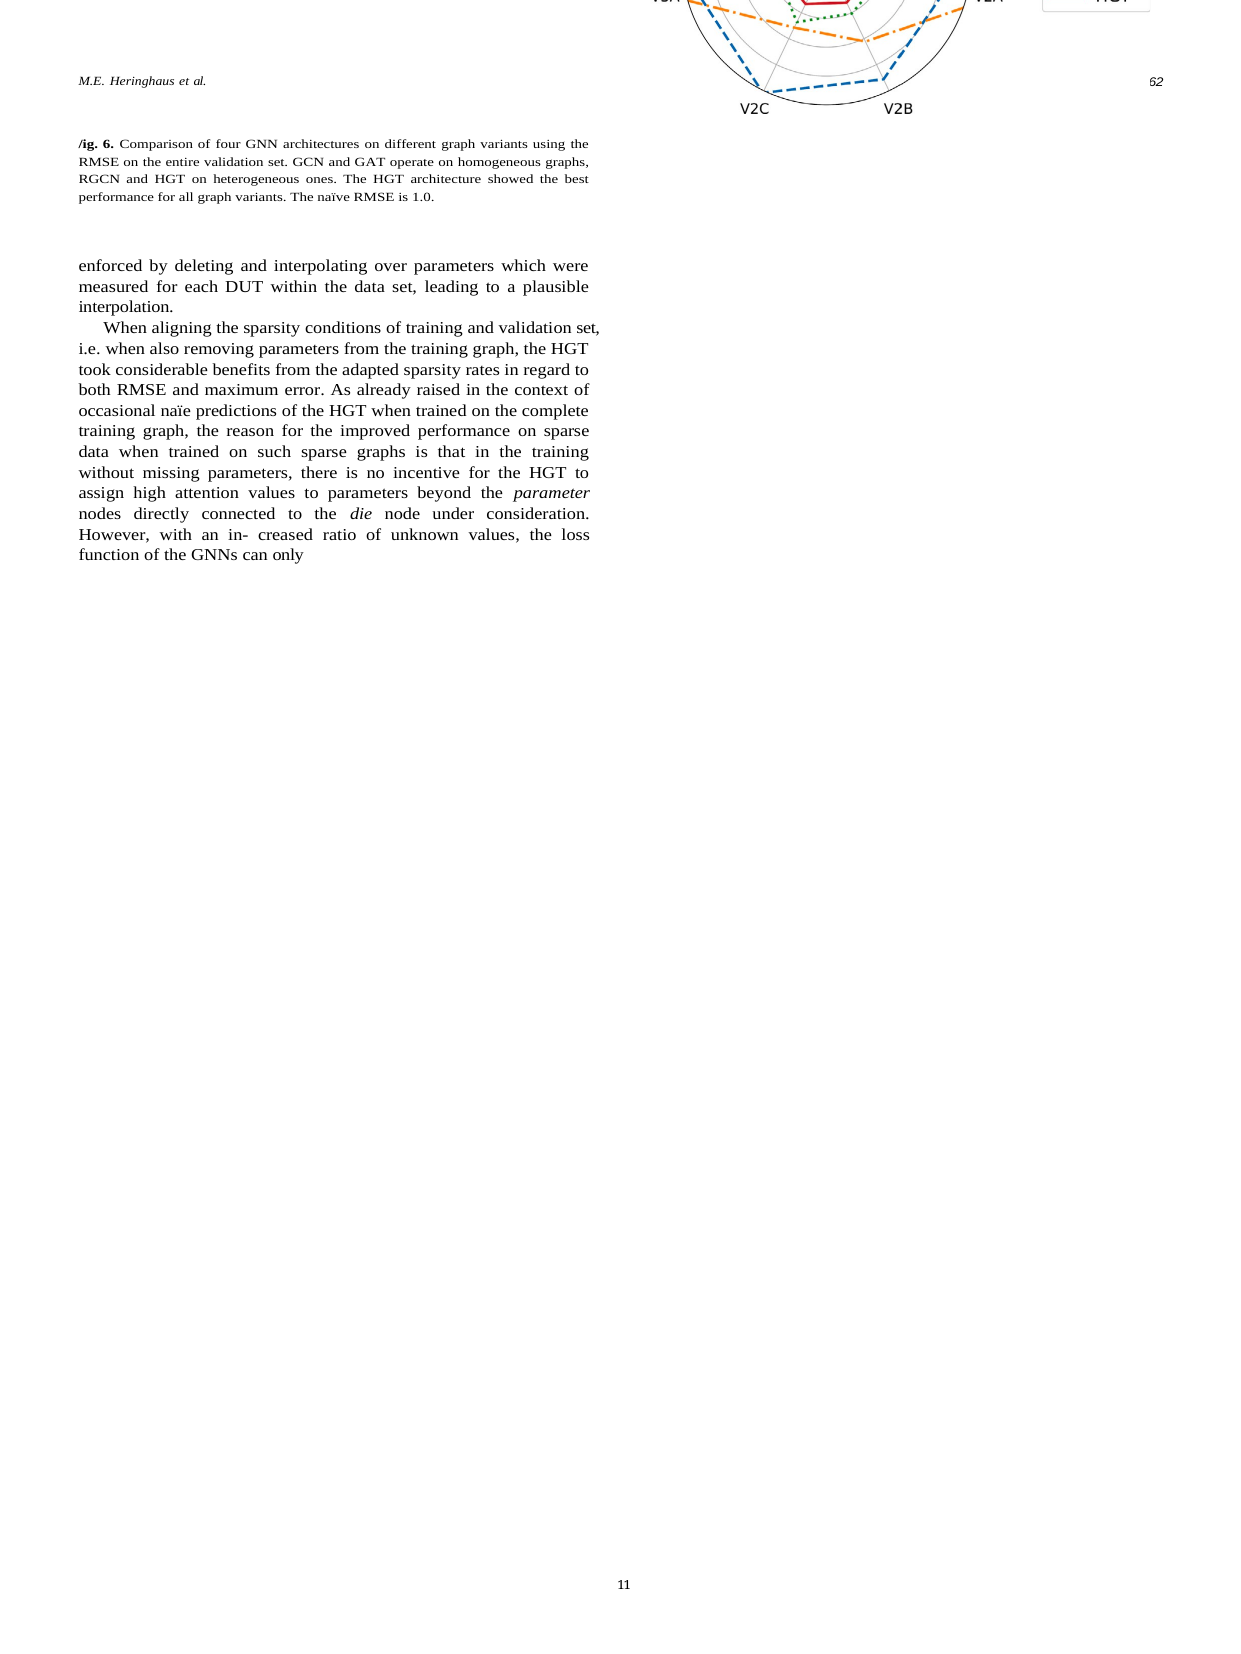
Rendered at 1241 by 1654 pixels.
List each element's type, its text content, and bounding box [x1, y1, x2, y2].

text i.e. when also removing parameters from the training graph, the HGT took considerable benefits from the adapted sparsity rates in regard to both RMSE and maximum error. As already raised in the context of occasional naïe predictions of the HGT when trained on the complete training graph, the reason for the improved performance on sparse data when trained on such sparse graphs is that in the training without missing parameters, there is no incentive for the HGT to assign high attention values to parameters beyond the parameter nodes directly connected to the die node under consideration. However, with an in- creased ratio of unknown values, the loss function of the GNNs can only [78, 339, 590, 564]
picture [650, 0, 1151, 114]
text When aligning the sparsity conditions of training and validation set, [103, 318, 605, 337]
text enforced by deleting and interpolating over parameters which were measured for each DUT within the data set, leading to a plausible interpolation. [78, 256, 590, 316]
text /ig. 6. Comparison of four GNN architectures on different graph variants using the RMSE on the entire validation set. GCN and GAT operate on homogeneous graphs, RGCN and HGT on heterogeneous ones. The HGT architecture showed the best performance for all graph variants. The naïve RMSE is 1.0. [78, 137, 590, 204]
